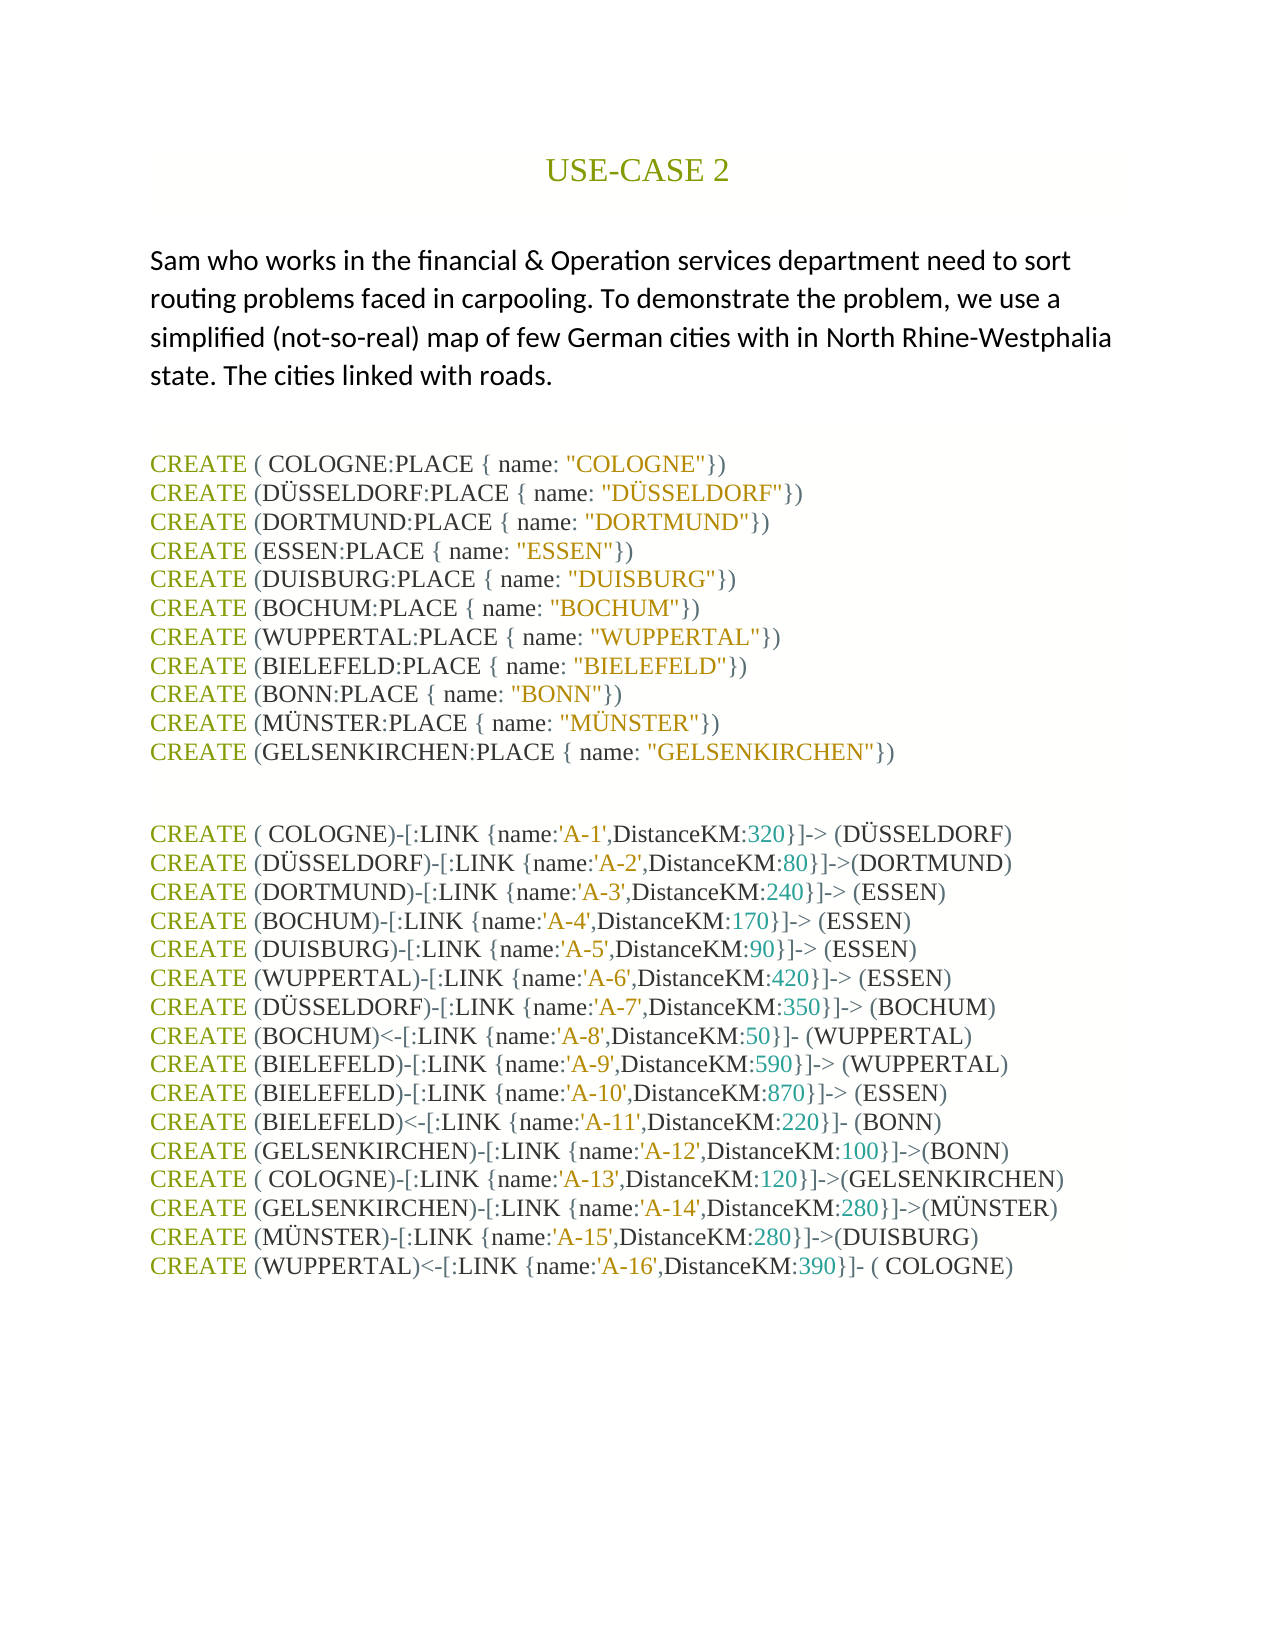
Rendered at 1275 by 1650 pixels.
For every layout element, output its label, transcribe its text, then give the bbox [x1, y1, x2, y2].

text CREATE (BIELEFELD)-[:LINK {name:'A-9',DistanceKM:590}]-> (WUPPERTAL) [150, 1049, 1125, 1078]
text CREATE (DUISBURG)-[:LINK {name:'A-5',DistanceKM:90}]-> (ESSEN) [150, 934, 1125, 963]
text CREATE (WUPPERTAL)<-[:LINK {name:'A-16',DistanceKM:390}]- ( COLOGNE) [150, 1251, 1125, 1279]
text CREATE (MÜNSTER)-[:LINK {name:'A-15',DistanceKM:280}]->(DUISBURG) [150, 1222, 1125, 1251]
text Sam who works in the financial & Operation services department need to sort routing problems faced in carpooling. To demonstrate the problem, we use a simplified (not-so-real) map of few German cities with in North Rhine-Westphalia state. The cities linked with roads. [150, 242, 1125, 393]
text CREATE (GELSENKIRCHEN)-[:LINK {name:'A-12',DistanceKM:100}]->(BONN) [150, 1136, 1125, 1164]
text CREATE (DÜSSELDORF)-[:LINK {name:'A-7',DistanceKM:350}]-> (BOCHUM) [150, 992, 1125, 1021]
text CREATE (DORTMUND)-[:LINK {name:'A-3',DistanceKM:240}]-> (ESSEN) [150, 877, 1125, 906]
text CREATE ( COLOGNE)-[:LINK {name:'A-13',DistanceKM:120}]->(GELSENKIRCHEN) [150, 1164, 1125, 1193]
text CREATE (WUPPERTAL:PLACE { name: "WUPPERTAL"}) [150, 622, 1125, 651]
text CREATE ( COLOGNE)-[:LINK {name:'A-1',DistanceKM:320}]-> (DÜSSELDORF) [150, 819, 1125, 848]
text CREATE (WUPPERTAL)-[:LINK {name:'A-6',DistanceKM:420}]-> (ESSEN) [150, 963, 1125, 992]
text CREATE (DORTMUND:PLACE { name: "DORTMUND"}) [150, 507, 1125, 536]
text CREATE (BONN:PLACE { name: "BONN"}) [150, 679, 1125, 708]
text CREATE ( COLOGNE:PLACE { name: "COLOGNE"}) [150, 449, 1125, 478]
text CREATE (BIELEFELD)<-[:LINK {name:'A-11',DistanceKM:220}]- (BONN) [150, 1107, 1125, 1136]
text CREATE (BIELEFELD:PLACE { name: "BIELEFELD"}) [150, 651, 1125, 679]
text CREATE (GELSENKIRCHEN:PLACE { name: "GELSENKIRCHEN"}) [150, 737, 1125, 766]
text CREATE (BOCHUM)-[:LINK {name:'A-4',DistanceKM:170}]-> (ESSEN) [150, 906, 1125, 934]
text CREATE (DÜSSELDORF)-[:LINK {name:'A-2',DistanceKM:80}]->(DORTMUND) [150, 848, 1125, 877]
text CREATE (DÜSSELDORF:PLACE { name: "DÜSSELDORF"}) [150, 478, 1125, 507]
text CREATE (GELSENKIRCHEN)-[:LINK {name:'A-14',DistanceKM:280}]->(MÜNSTER) [150, 1193, 1125, 1222]
text CREATE (DUISBURG:PLACE { name: "DUISBURG"}) [150, 564, 1125, 593]
text CREATE (BOCHUM:PLACE { name: "BOCHUM"}) [150, 593, 1125, 622]
text CREATE (ESSEN:PLACE { name: "ESSEN"}) [150, 536, 1125, 564]
text CREATE (MÜNSTER:PLACE { name: "MÜNSTER"}) [150, 708, 1125, 737]
text CREATE (BIELEFELD)-[:LINK {name:'A-10',DistanceKM:870}]-> (ESSEN) [150, 1078, 1125, 1107]
text USE-CASE 2 [150, 150, 1125, 188]
text CREATE (BOCHUM)<-[:LINK {name:'A-8',DistanceKM:50}]- (WUPPERTAL) [150, 1021, 1125, 1049]
